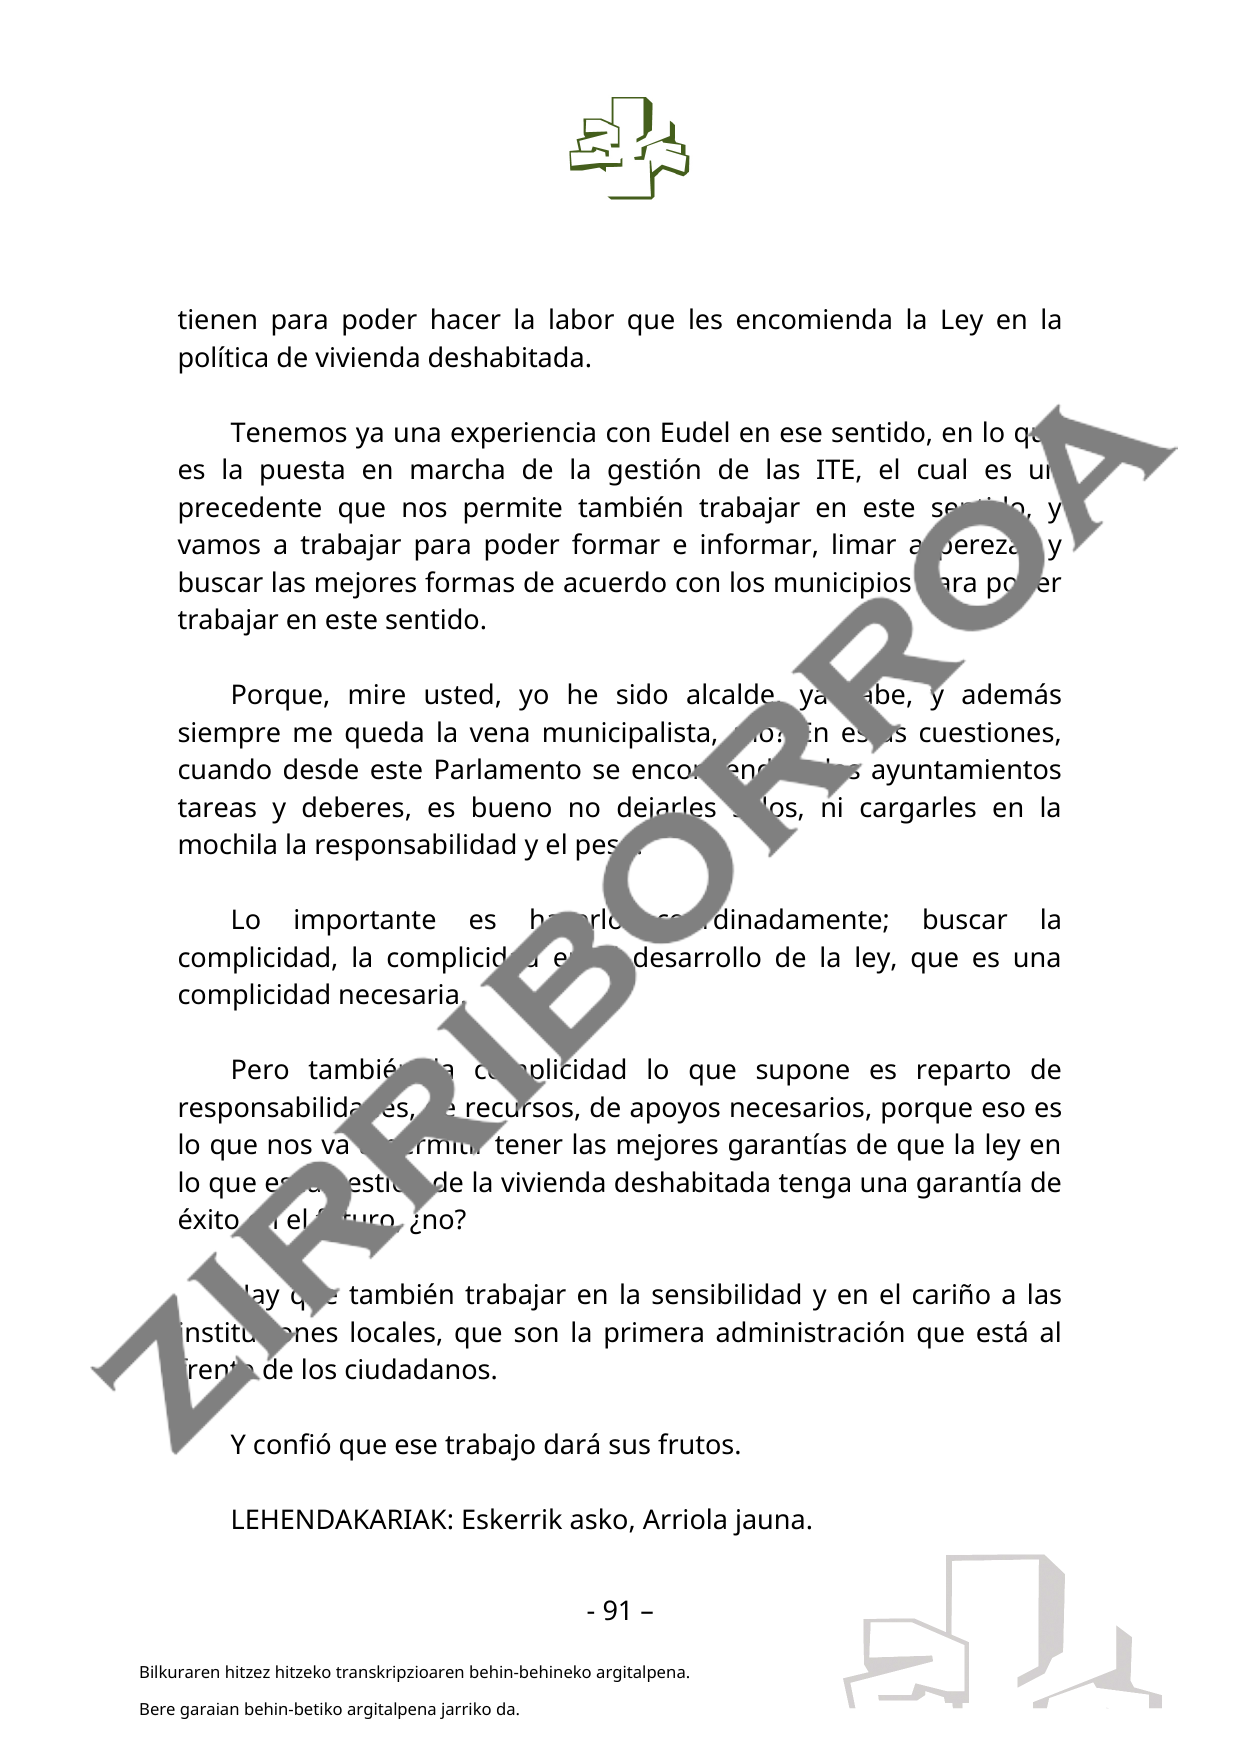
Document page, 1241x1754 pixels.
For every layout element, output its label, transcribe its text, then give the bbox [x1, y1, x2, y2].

picture [540, 74, 718, 223]
text LEHENDAKARIAK: Eskerrik asko, Arriola jauna. [177, 1500, 1063, 1537]
text Hay que también trabajar en la sensibilidad y en el cariño a las instituciones locales, que son la primera administración que está al frente de los ciudadanos. [177, 1275, 1063, 1387]
text Lo importante es hacerlo coordinadamente; buscar la complicidad, la complicidad en el desarrollo de la ley, que es una complicidad necesaria. [177, 900, 1063, 1012]
picture [797, 1491, 1169, 1710]
text Pero también la complicidad lo que supone es reparto de responsabilidades, de recursos, de apoyos necesarios, porque eso es lo que nos va a permitir tener las mejores garantías de que la ley en lo que es la gestión de la vivienda deshabitada tenga una garantía de éxito en el futuro, ¿no? [177, 1050, 1063, 1237]
text Y confió que ese trabajo dará sus frutos. [177, 1425, 1063, 1462]
text Porque, mire usted, yo he sido alcalde, ya sabe, y además siempre me queda la vena municipalista, ¿no? En estas cuestiones, cuando desde este Parlamento se encomienda a los ayuntamientos tareas y deberes, es bueno no dejarles solos, ni cargarles en la mochila la responsabilidad y el peso. [177, 675, 1063, 862]
text Tenemos ya una experiencia con Eudel en ese sentido, en lo que es la puesta en marcha de la gestión de las ITE, el cual es un precedente que nos permite también trabajar en este sentido, y vamos a trabajar para poder formar e informar, limar asperezas y buscar las mejores formas de acuerdo con los municipios para poder trabajar en este sentido. [177, 412, 1063, 637]
